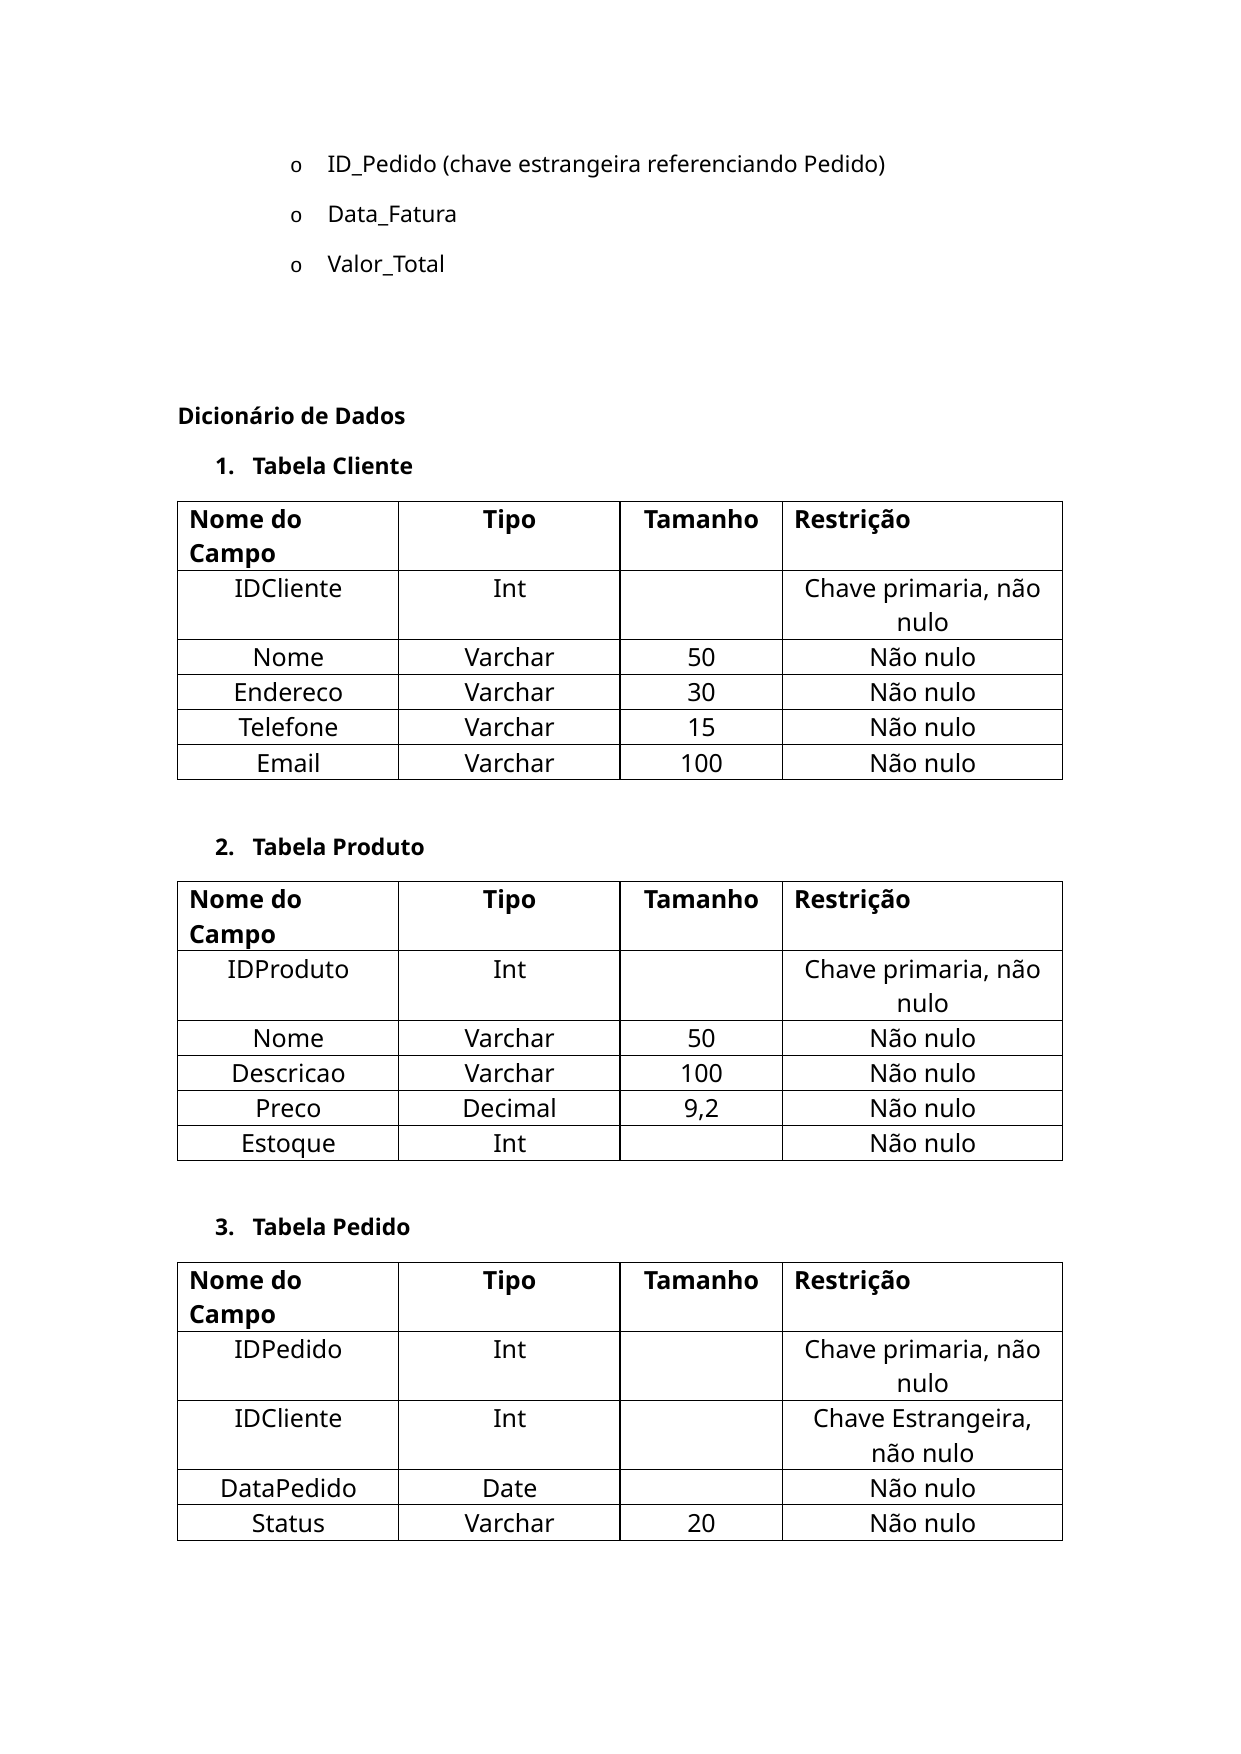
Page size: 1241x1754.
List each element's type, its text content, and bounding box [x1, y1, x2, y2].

table_cell Telefone [178, 710, 398, 744]
table_cell Int [399, 1332, 619, 1400]
table_cell Estoque [178, 1126, 398, 1160]
table_cell Chave primaria, não nulo [783, 951, 1062, 1019]
table_header Tamanho [621, 1263, 782, 1331]
table_cell Chave primaria, não nulo [783, 571, 1062, 639]
table_cell Int [399, 1126, 619, 1160]
table_header Restrição [783, 1263, 1062, 1331]
text Dicionário de Dados [177, 400, 1063, 431]
table_cell [621, 1401, 782, 1469]
list Tabela Cliente [215, 450, 1063, 481]
table_cell 20 [621, 1505, 782, 1539]
table_cell 30 [621, 675, 782, 709]
table_cell Varchar [399, 1505, 619, 1539]
table_cell Int [399, 951, 619, 1019]
table_cell Não nulo [783, 1091, 1062, 1125]
table_cell Não nulo [783, 1505, 1062, 1539]
table_cell Não nulo [783, 1470, 1062, 1504]
table_header Nome do Campo [178, 1263, 398, 1331]
table_cell Não nulo [783, 675, 1062, 709]
table_cell Date [399, 1470, 619, 1504]
table_cell Nome [178, 640, 398, 674]
table_cell Nome [178, 1021, 398, 1054]
table_cell [621, 951, 782, 1019]
table_header Restrição [783, 502, 1062, 570]
table_cell Varchar [399, 710, 619, 744]
table_cell [621, 571, 782, 639]
table_header Nome do Campo [178, 882, 398, 950]
table_cell Int [399, 571, 619, 639]
list Tabela Produto [215, 831, 1063, 862]
table_header Tamanho [621, 502, 782, 570]
table_header Tipo [399, 1263, 619, 1331]
table_cell Não nulo [783, 710, 1062, 744]
table_cell 15 [621, 710, 782, 744]
table_cell Varchar [399, 640, 619, 674]
table_cell Endereco [178, 675, 398, 709]
table_cell Preco [178, 1091, 398, 1125]
table_cell [621, 1470, 782, 1504]
table_cell [621, 1332, 782, 1400]
table_header Restrição [783, 882, 1062, 950]
table_cell Decimal [399, 1091, 619, 1125]
table_cell Email [178, 745, 398, 779]
table_cell 50 [621, 640, 782, 674]
table_cell Não nulo [783, 1126, 1062, 1160]
table_cell Status [178, 1505, 398, 1539]
table_cell Chave primaria, não nulo [783, 1332, 1062, 1400]
table_cell Não nulo [783, 640, 1062, 674]
table_cell Varchar [399, 1021, 619, 1054]
table_cell IDPedido [178, 1332, 398, 1400]
table_cell Não nulo [783, 745, 1062, 779]
table_cell Não nulo [783, 1021, 1062, 1054]
table_cell Descricao [178, 1056, 398, 1090]
table_cell 9,2 [621, 1091, 782, 1125]
list Tabela Pedido [215, 1211, 1063, 1243]
table_cell IDCliente [178, 1401, 398, 1469]
table_header Tamanho [621, 882, 782, 950]
list Valor_Total [290, 248, 1063, 280]
table_cell Não nulo [783, 1056, 1062, 1090]
table_header Tipo [399, 882, 619, 950]
table_header Nome do Campo [178, 502, 398, 570]
table_cell 100 [621, 1056, 782, 1090]
table_cell Varchar [399, 675, 619, 709]
table_cell IDProduto [178, 951, 398, 1019]
table_header Tipo [399, 502, 619, 570]
table_cell Chave Estrangeira, não nulo [783, 1401, 1062, 1469]
table_cell 50 [621, 1021, 782, 1054]
table_cell 100 [621, 745, 782, 779]
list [290, 148, 1063, 179]
list Data_Fatura [290, 198, 1063, 229]
table_cell Varchar [399, 1056, 619, 1090]
table_cell DataPedido [178, 1470, 398, 1504]
table_cell Int [399, 1401, 619, 1469]
table_cell [621, 1126, 782, 1160]
table_cell Varchar [399, 745, 619, 779]
table_cell IDCliente [178, 571, 398, 639]
